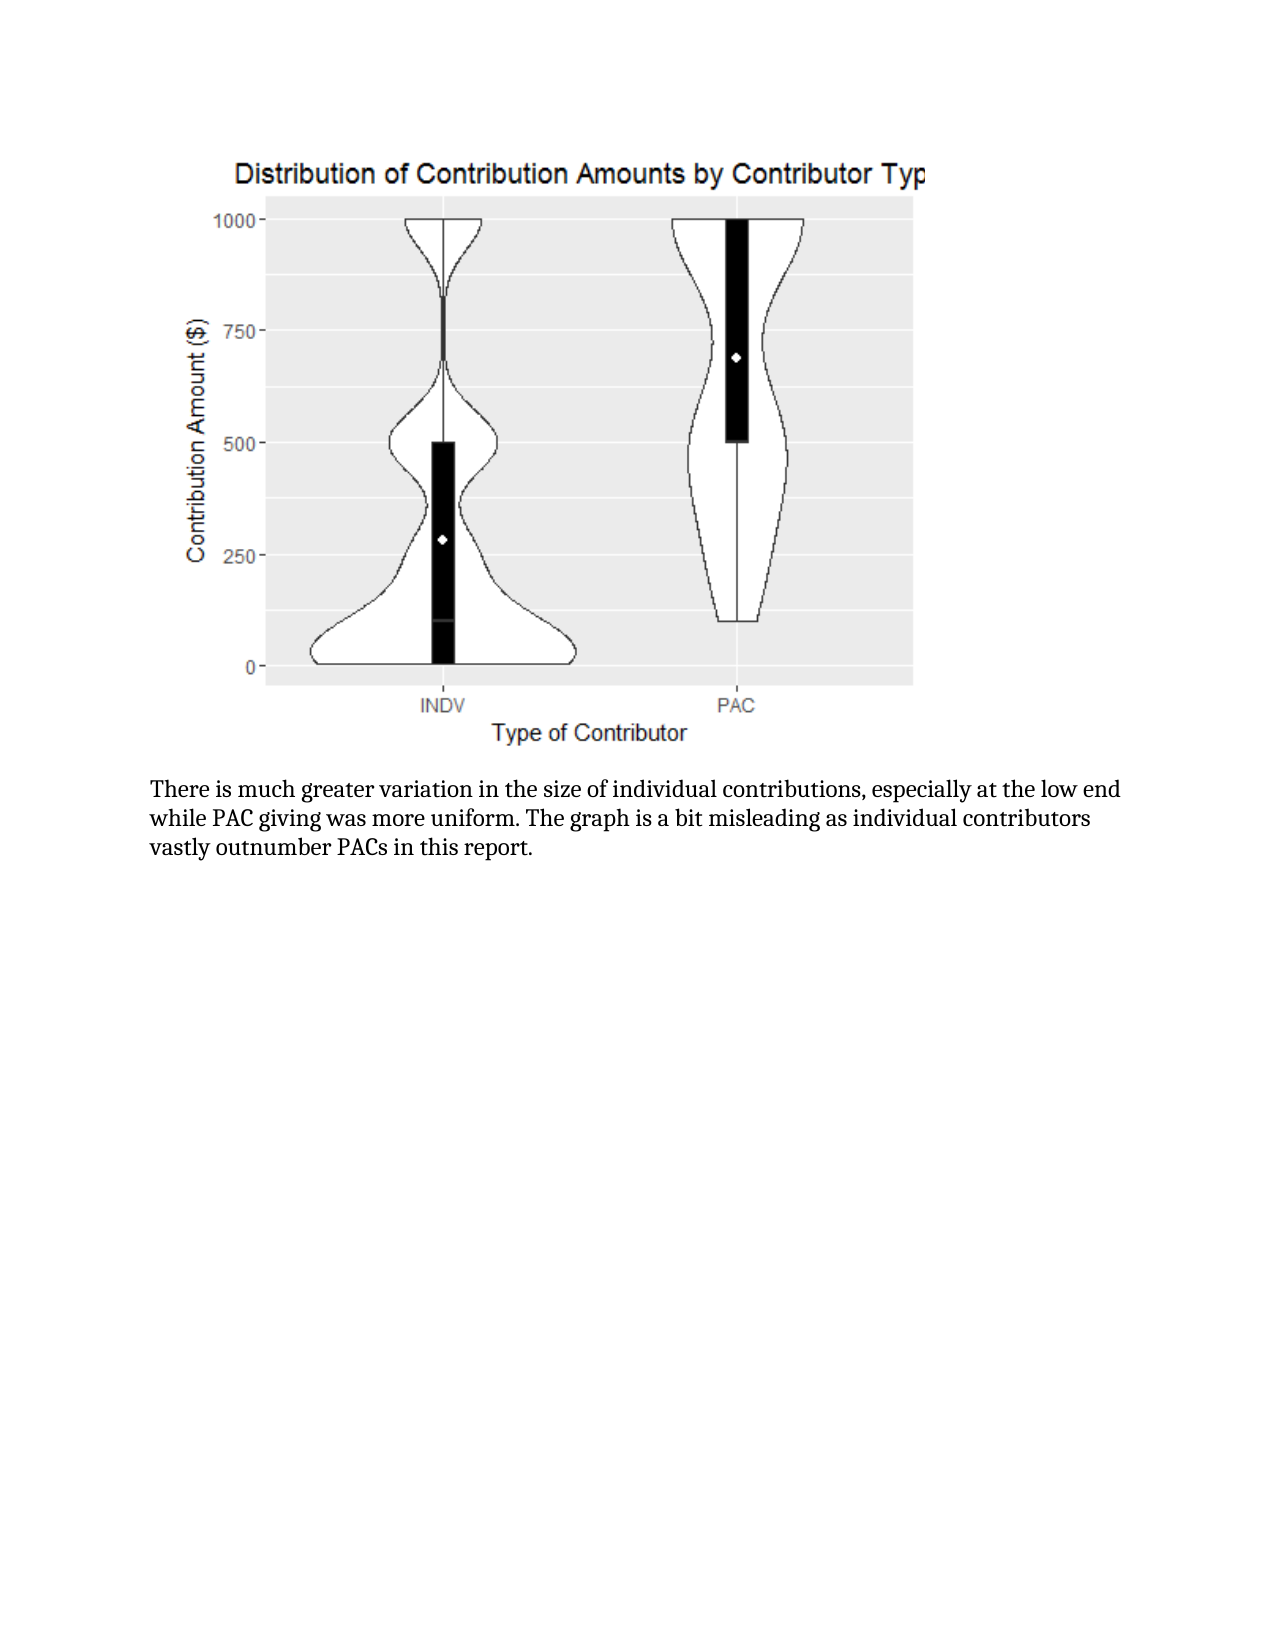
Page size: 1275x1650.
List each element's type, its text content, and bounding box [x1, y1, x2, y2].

text There is much greater variation in the size of individual contributions, especially at the low end while PAC giving was more uniform. The graph is a bit misleading as individual contributors vastly outnumber PACs in this report. [150, 775, 1125, 861]
picture [168, 150, 925, 757]
